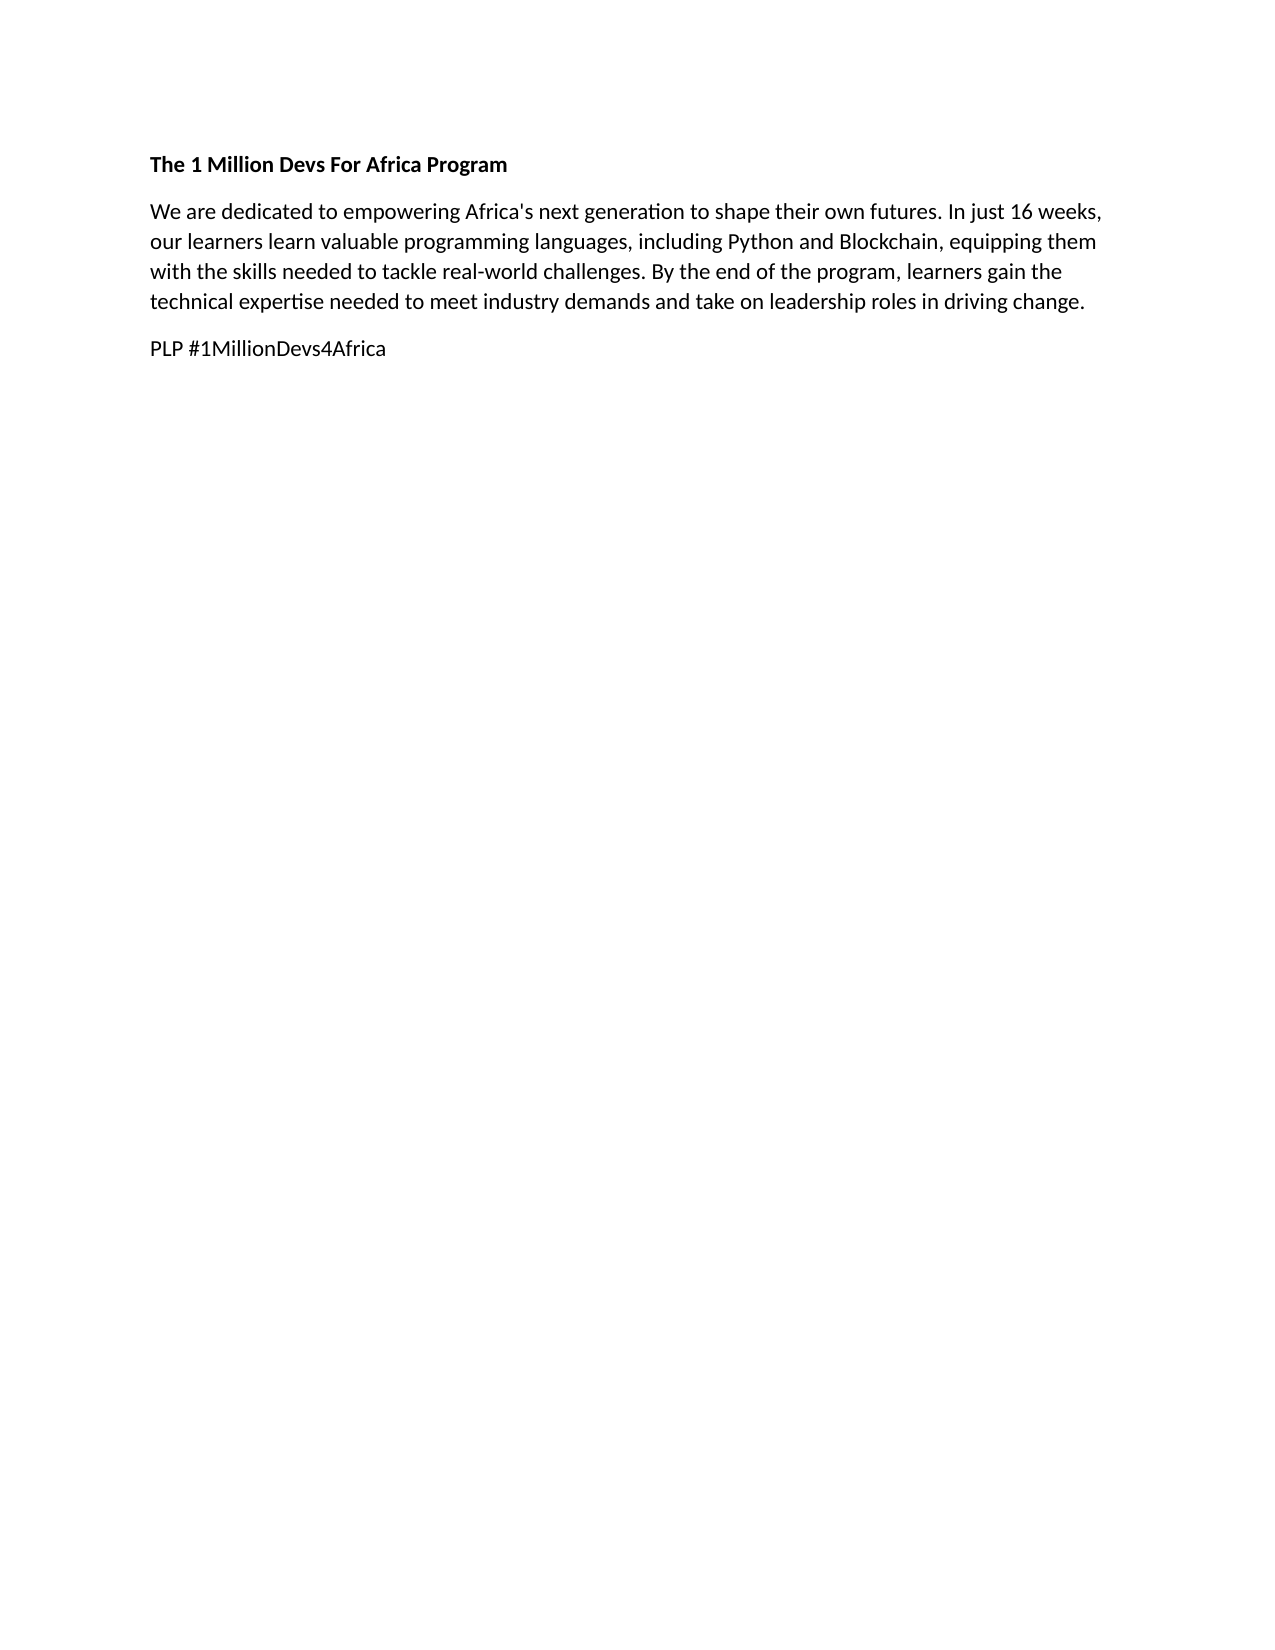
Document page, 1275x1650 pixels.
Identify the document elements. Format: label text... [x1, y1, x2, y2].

text We are dedicated to empowering Africa's next generation to shape their own futures. In just 16 weeks, our learners learn valuable programming languages, including Python and Blockchain, equipping them with the skills needed to tackle real-world challenges. By the end of the program, learners gain the technical expertise needed to meet industry demands and take on leadership roles in driving change. [150, 197, 1125, 316]
text The 1 Million Devs For Africa Program [150, 150, 1125, 178]
text PLP #1MillionDevs4Africa [150, 334, 1125, 362]
